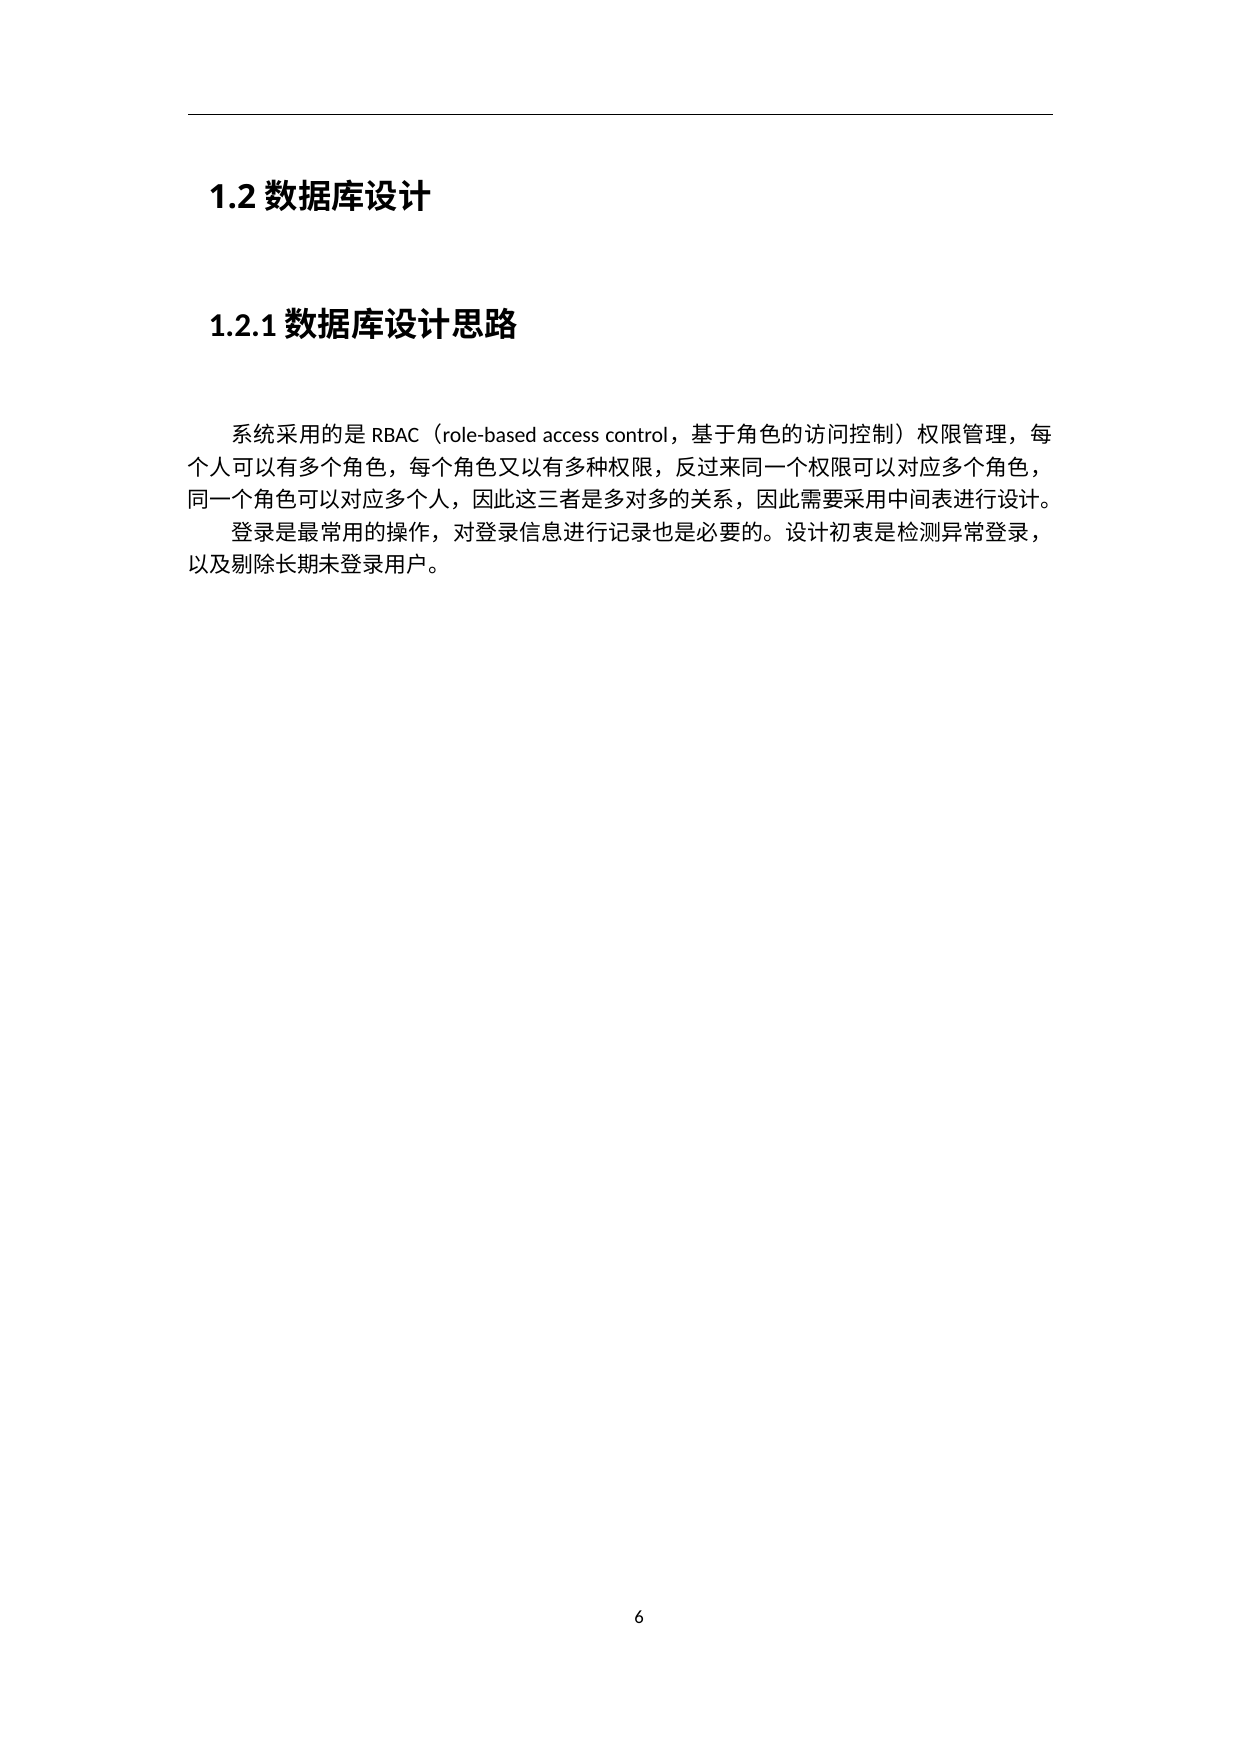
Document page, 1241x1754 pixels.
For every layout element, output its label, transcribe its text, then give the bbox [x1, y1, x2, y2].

subtitle 1.2 数据库设计 [187, 162, 1053, 227]
subtitle 1.2.1 数据库设计思路 [187, 289, 1053, 354]
text 登录是最常用的操作，对登录信息进行记录也是必要的。设计初衷是检测异常登录，以及剔除长期未登录用户。 [187, 514, 1053, 579]
text 系统采用的是RBAC（role-based access control，基于角色的访问控制）权限管理，每个人可以有多个角色，每个角色又以有多种权限，反过来同一个权限可以对应多个角色，同一个角色可以对应多个人，因此这三者是多对多的关系，因此需要采用中间表进行设计。 [187, 417, 1053, 514]
